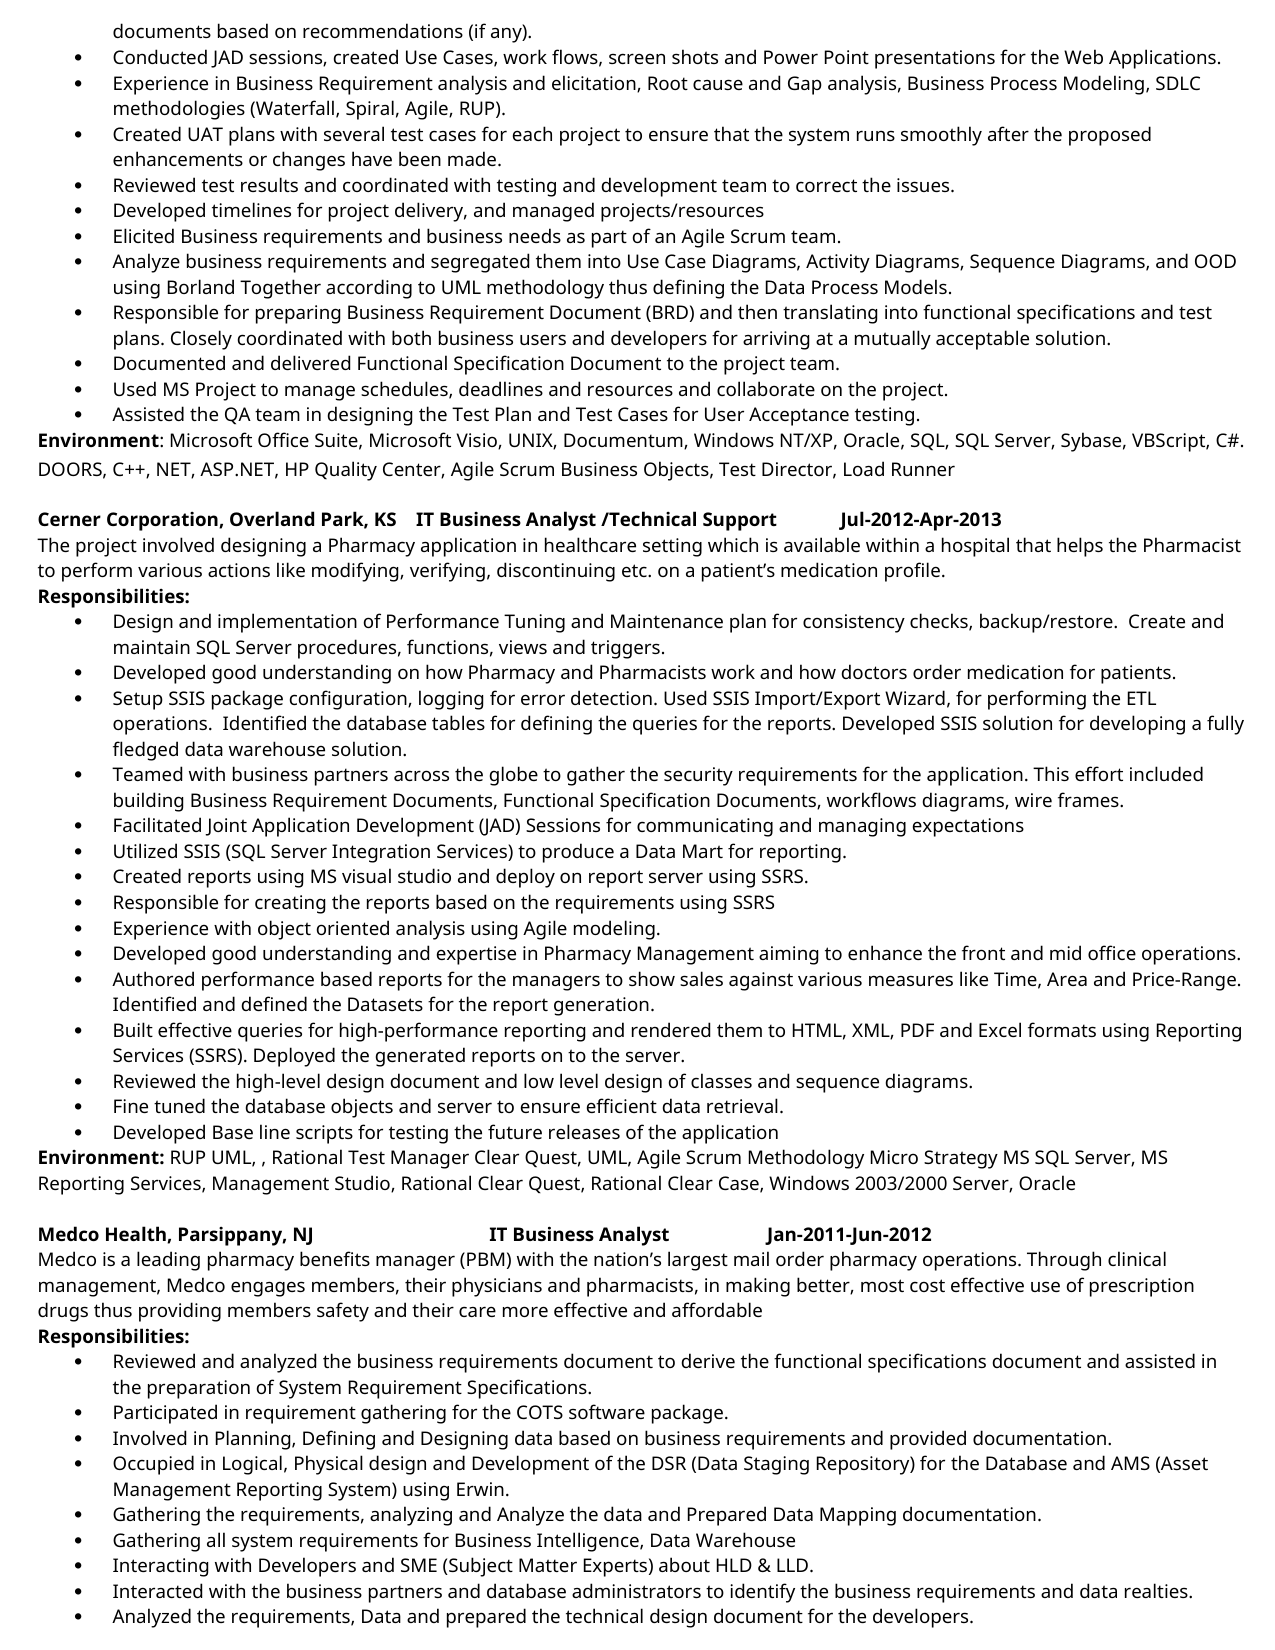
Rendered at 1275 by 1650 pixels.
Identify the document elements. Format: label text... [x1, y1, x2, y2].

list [75, 19, 1247, 44]
list Reviewed the high-level design document and low level design of classes and sequence diagrams. [75, 1068, 1247, 1093]
list Involved in Planning, Defining and Designing data based on business requirements and provided documentation. [75, 1425, 1247, 1451]
list Teamed with business partners across the globe to gather the security requirements for the application. This effort included building Business Requirement Documents, Functional Specification Documents, workflows diagrams, wire frames. [75, 762, 1247, 813]
text Cerner Corporation, Overland Park, KS IT Business Analyst /Technical Support Jul-2012-Apr-2013 The project involved designing a Pharmacy application in healthcare setting which is available within a hospital that helps the Pharmacist to perform various actions like modifying, verifying, discontinuing etc. on a patient’s medication profile. Responsibilities: [37, 506, 1247, 608]
list Reviewed and analyzed the business requirements document to derive the functional specifications document and assisted in the preparation of System Requirement Specifications. [75, 1349, 1247, 1400]
list Analyzed the requirements, Data and prepared the technical design document for the developers. [75, 1604, 1247, 1629]
list Participated in requirement gathering for the COTS software package. [75, 1400, 1247, 1425]
list Fine tuned the database objects and server to ensure efficient data retrieval. [75, 1093, 1247, 1119]
list Created UAT plans with several test cases for each project to ensure that the system runs smoothly after the proposed enhancements or changes have been made. [75, 121, 1247, 172]
text Medco Health, Parsippany, NJ IT Business Analyst Jan-2011-Jun-2012 Medco is a leading pharmacy benefits manager (PBM) with the nation’s largest mail order pharmacy operations. Through clinical management, Medco engages members, their physicians and pharmacists, in making better, most cost effective use of prescription drugs thus providing members safety and their care more effective and affordable [37, 1221, 1247, 1323]
list Authored performance based reports for the managers to show sales against various measures like Time, Area and Price-Range. Identified and defined the Datasets for the report generation. [75, 966, 1247, 1017]
list Documented and delivered Functional Specification Document to the project team. [75, 351, 1247, 376]
text Environment: Microsoft Office Suite, Microsoft Visio, UNIX, Documentum, Windows NT/XP, Oracle, SQL, SQL Server, Sybase, VBScript, C#. DOORS, C++, NET, ASP.NET, HP Quality Center, Agile Scrum Business Objects, Test Director, Load Runner [37, 427, 1247, 482]
list Setup SSIS package configuration, logging for error detection. Used SSIS Import/Export Wizard, for performing the ETL operations. Identified the database tables for defining the queries for the reports. Developed SSIS solution for developing a fully fledged data warehouse solution. [75, 685, 1247, 762]
list Analyze business requirements and segregated them into Use Case Diagrams, Activity Diagrams, Sequence Diagrams, and OOD using Borland Together according to UML methodology thus defining the Data Process Models. [75, 248, 1247, 299]
list Experience with object oriented analysis using Agile modeling. [75, 915, 1247, 940]
list Developed timelines for project delivery, and managed projects/resources [75, 197, 1247, 223]
list Interacting with Developers and SME (Subject Matter Experts) about HLD & LLD. [75, 1553, 1247, 1578]
list Created reports using MS visual studio and deploy on report server using SSRS. [75, 864, 1247, 889]
list Experience in Business Requirement analysis and elicitation, Root cause and Gap analysis, Business Process Modeling, SDLC methodologies (Waterfall, Spiral, Agile, RUP). [75, 70, 1247, 121]
list Assisted the QA team in designing the Test Plan and Test Cases for User Acceptance testing. [75, 402, 1247, 427]
list Developed good understanding on how Pharmacy and Pharmacists work and how doctors order medication for patients. [75, 659, 1247, 685]
list Responsible for preparing Business Requirement Document (BRD) and then translating into functional specifications and test plans. Closely coordinated with both business users and developers for arriving at a mutually acceptable solution. [75, 299, 1247, 351]
list Conducted JAD sessions, created Use Cases, work flows, screen shots and Power Point presentations for the Web Applications. [75, 44, 1247, 70]
list Occupied in Logical, Physical design and Development of the DSR (Data Staging Repository) for the Database and AMS (Asset Management Reporting System) using Erwin. [75, 1451, 1247, 1502]
text Environment: RUP UML, , Rational Test Manager Clear Quest, UML, Agile Scrum Methodology Micro Strategy MS SQL Server, MS Reporting Services, Management Studio, Rational Clear Quest, Rational Clear Case, Windows 2003/2000 Server, Oracle [37, 1144, 1247, 1196]
list Elicited Business requirements and business needs as part of an Agile Scrum team. [75, 223, 1247, 248]
list Developed Base line scripts for testing the future releases of the application [75, 1119, 1247, 1144]
list Built effective queries for high-performance reporting and rendered them to HTML, XML, PDF and Excel formats using Reporting Services (SSRS). Deployed the generated reports on to the server. [75, 1017, 1247, 1068]
list Used MS Project to manage schedules, deadlines and resources and collaborate on the project. [75, 376, 1247, 402]
list Developed good understanding and expertise in Pharmacy Management aiming to enhance the front and mid office operations. [75, 940, 1247, 966]
list Reviewed test results and coordinated with testing and development team to correct the issues. [75, 172, 1247, 197]
list Facilitated Joint Application Development (JAD) Sessions for communicating and managing expectations [75, 813, 1247, 838]
list Design and implementation of Performance Tuning and Maintenance plan for consistency checks, backup/restore. Create and maintain SQL Server procedures, functions, views and triggers. [75, 608, 1247, 659]
list Responsible for creating the reports based on the requirements using SSRS [75, 889, 1247, 915]
list Gathering the requirements, analyzing and Analyze the data and Prepared Data Mapping documentation. [75, 1502, 1247, 1527]
text Responsibilities: [37, 1323, 1247, 1349]
list Interacted with the business partners and database administrators to identify the business requirements and data realties. [75, 1578, 1247, 1604]
list Gathering all system requirements for Business Intelligence, Data Warehouse [75, 1527, 1247, 1553]
list Utilized SSIS (SQL Server Integration Services) to produce a Data Mart for reporting. [75, 838, 1247, 864]
